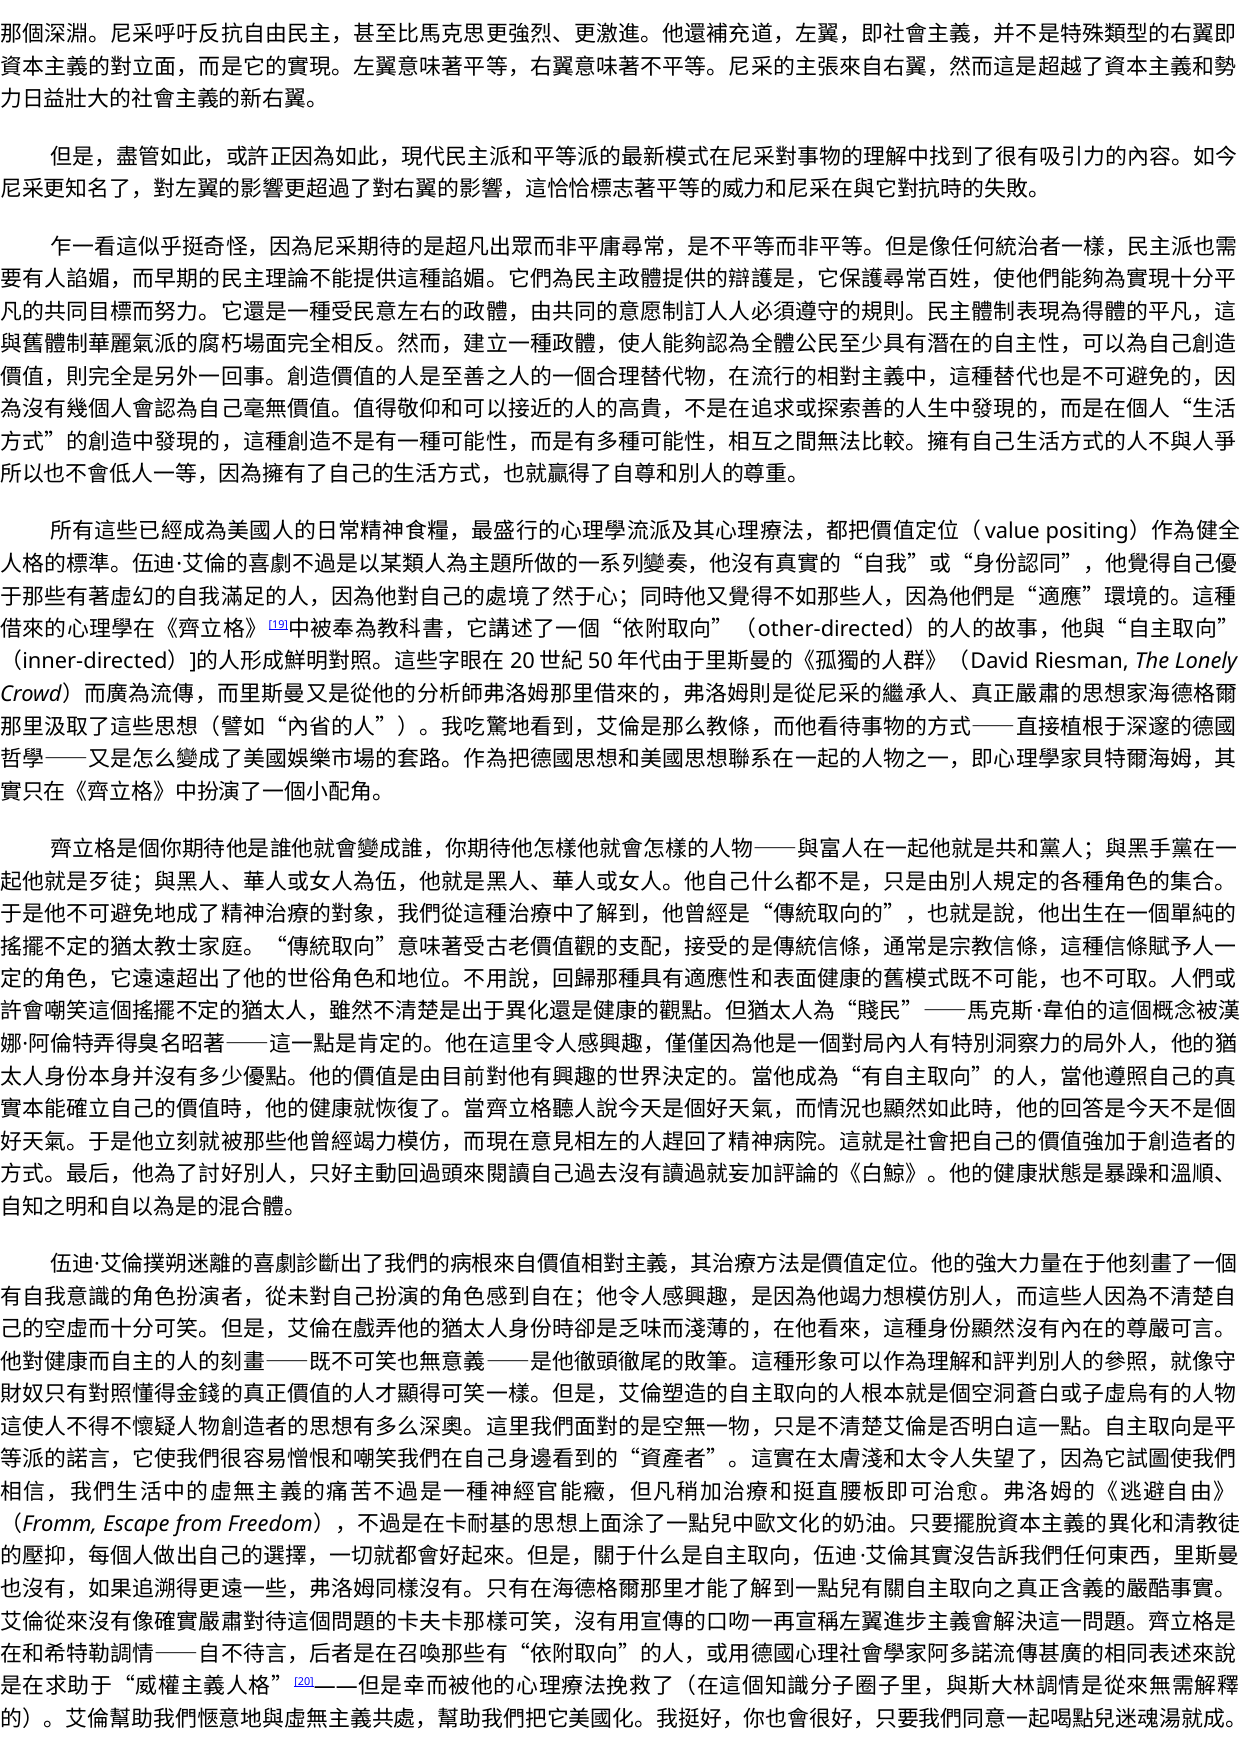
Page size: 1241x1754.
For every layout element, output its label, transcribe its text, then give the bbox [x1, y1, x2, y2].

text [0, 16, 1240, 113]
text 乍一看這似乎挺奇怪，因為尼采期待的是超凡出眾而非平庸尋常，是不平等而非平等。但是像任何統治者一樣，民主派也需要有人諂媚，而早期的民主理論不能提供這種諂媚。它們為民主政體提供的辯護是，它保護尋常百姓，使他們能夠為實現十分平凡的共同目標而努力。它還是一種受民意左右的政體，由共同的意愿制訂人人必須遵守的規則。民主體制表現為得體的平凡，這與舊體制華麗氣派的腐朽場面完全相反。然而，建立一種政體，使人能夠認為全體公民至少具有潛在的自主性，可以為自己創造價值，則完全是另外一回事。創造價值的人是至善之人的一個合理替代物，在流行的相對主義中，這種替代也是不可避免的，因為沒有幾個人會認為自己毫無價值。值得敬仰和可以接近的人的高貴，不是在追求或探索善的人生中發現的，而是在個人“生活方式”的創造中發現的，這種創造不是有一種可能性，而是有多種可能性，相互之間無法比較。擁有自己生活方式的人不與人爭，所以也不會低人一等，因為擁有了自己的生活方式，也就贏得了自尊和別人的尊重。 [0, 228, 1240, 488]
text 所有這些已經成為美國人的日常精神食糧，最盛行的心理學流派及其心理療法，都把價值定位（value positing）作為健全人格的標準。伍迪·艾倫的喜劇不過是以某類人為主題所做的一系列變奏，他沒有真實的“自我”或“身份認同”，他覺得自己優于那些有著虛幻的自我滿足的人，因為他對自己的處境了然于心；同時他又覺得不如那些人，因為他們是“適應”環境的。這種借來的心理學在《齊立格》[19]中被奉為教科書，它講述了一個“依附取向”（other-directed）的人的故事，他與“自主取向”（inner-directed）]的人形成鮮明對照。這些字眼在20世紀50年代由于里斯曼的《孤獨的人群》（David Riesman, The Lonely Crowd）而廣為流傳，而里斯曼又是從他的分析師弗洛姆那里借來的，弗洛姆則是從尼采的繼承人、真正嚴肅的思想家海德格爾那里汲取了這些思想（譬如“內省的人”）。我吃驚地看到，艾倫是那么教條，而他看待事物的方式——直接植根于深邃的德國哲學——又是怎么變成了美國娛樂市場的套路。作為把德國思想和美國思想聯系在一起的人物之一，即心理學家貝特爾海姆，其實只在《齊立格》中扮演了一個小配角。 [0, 513, 1240, 806]
text 但是，盡管如此，或許正因為如此，現代民主派和平等派的最新模式在尼采對事物的理解中找到了很有吸引力的內容。如今尼采更知名了，對左翼的影響更超過了對右翼的影響，這恰恰標志著平等的威力和尼采在與它對抗時的失敗。 [0, 138, 1240, 203]
text 齊立格是個你期待他是誰他就會變成誰，你期待他怎樣他就會怎樣的人物——與富人在一起他就是共和黨人；與黑手黨在一起他就是歹徒；與黑人、華人或女人為伍，他就是黑人、華人或女人。他自己什么都不是，只是由別人規定的各種角色的集合。于是他不可避免地成了精神治療的對象，我們從這種治療中了解到，他曾經是“傳統取向的”，也就是說，他出生在一個單純的、搖擺不定的猶太教士家庭。“傳統取向”意味著受古老價值觀的支配，接受的是傳統信條，通常是宗教信條，這種信條賦予人一定的角色，它遠遠超出了他的世俗角色和地位。不用說，回歸那種具有適應性和表面健康的舊模式既不可能，也不可取。人們或許會嘲笑這個搖擺不定的猶太人，雖然不清楚是出于異化還是健康的觀點。但猶太人為“賤民”——馬克斯·韋伯的這個概念被漢娜·阿倫特弄得臭名昭著——這一點是肯定的。他在這里令人感興趣，僅僅因為他是一個對局內人有特別洞察力的局外人，他的猶太人身份本身并沒有多少優點。他的價值是由目前對他有興趣的世界決定的。當他成為“有自主取向”的人，當他遵照自己的真實本能確立自己的價值時，他的健康就恢復了。當齊立格聽人說今天是個好天氣，而情況也顯然如此時，他的回答是今天不是個好天氣。于是他立刻就被那些他曾經竭力模仿，而現在意見相左的人趕回了精神病院。這就是社會把自己的價值強加于創造者的方式。最后，他為了討好別人，只好主動回過頭來閱讀自己過去沒有讀過就妄加評論的《白鯨》。他的健康狀態是暴躁和溫順、自知之明和自以為是的混合體。 [0, 831, 1240, 1221]
text 伍迪·艾倫撲朔迷離的喜劇診斷出了我們的病根來自價值相對主義，其治療方法是價值定位。他的強大力量在于他刻畫了一個有自我意識的角色扮演者，從未對自己扮演的角色感到自在；他令人感興趣，是因為他竭力想模仿別人，而這些人因為不清楚自己的空虛而十分可笑。但是，艾倫在戲弄他的猶太人身份時卻是乏味而淺薄的，在他看來，這種身份顯然沒有內在的尊嚴可言。他對健康而自主的人的刻畫——既不可笑也無意義——是他徹頭徹尾的敗筆。這種形象可以作為理解和評判別人的參照，就像守財奴只有對照懂得金錢的真正價值的人才顯得可笑一樣。但是，艾倫塑造的自主取向的人根本就是個空洞蒼白或子虛烏有的人物，這使人不得不懷疑人物創造者的思想有多么深奧。這里我們面對的是空無一物，只是不清楚艾倫是否明白這一點。自主取向是平等派的諾言，它使我們很容易憎恨和嘲笑我們在自己身邊看到的“資產者”。這實在太膚淺和太令人失望了，因為它試圖使我們相信，我們生活中的虛無主義的痛苦不過是一種神經官能癥，但凡稍加治療和挺直腰板即可治愈。弗洛姆的《逃避自由》（Fromm, Escape from Freedom），不過是在卡耐基的思想上面涂了一點兒中歐文化的奶油。只要擺脫資本主義的異化和清教徒的壓抑，每個人做出自己的選擇，一切就都會好起來。但是，關于什么是自主取向，伍迪·艾倫其實沒告訴我們任何東西，里斯曼也沒有，如果追溯得更遠一些，弗洛姆同樣沒有。只有在海德格爾那里才能了解到一點兒有關自主取向之真正含義的嚴酷事實。艾倫從來沒有像確實嚴肅對待這個問題的卡夫卡那樣可笑，沒有用宣傳的口吻一再宣稱左翼進步主義會解決這一問題。齊立格是在和希特勒調情——自不待言，后者是在召喚那些有“依附取向”的人，或用德國心理社會學家阿多諾流傳甚廣的相同表述來說，是在求助于“威權主義人格”[20]——但是幸而被他的心理療法挽救了（在這個知識分子圈子里，與斯大林調情是從來無需解釋的）。艾倫幫助我們愜意地與虛無主義共處，幫助我們把它美國化。我挺好，你也會很好，只要我們同意一起喝點兒迷魂湯就成。 [0, 1246, 1240, 1733]
